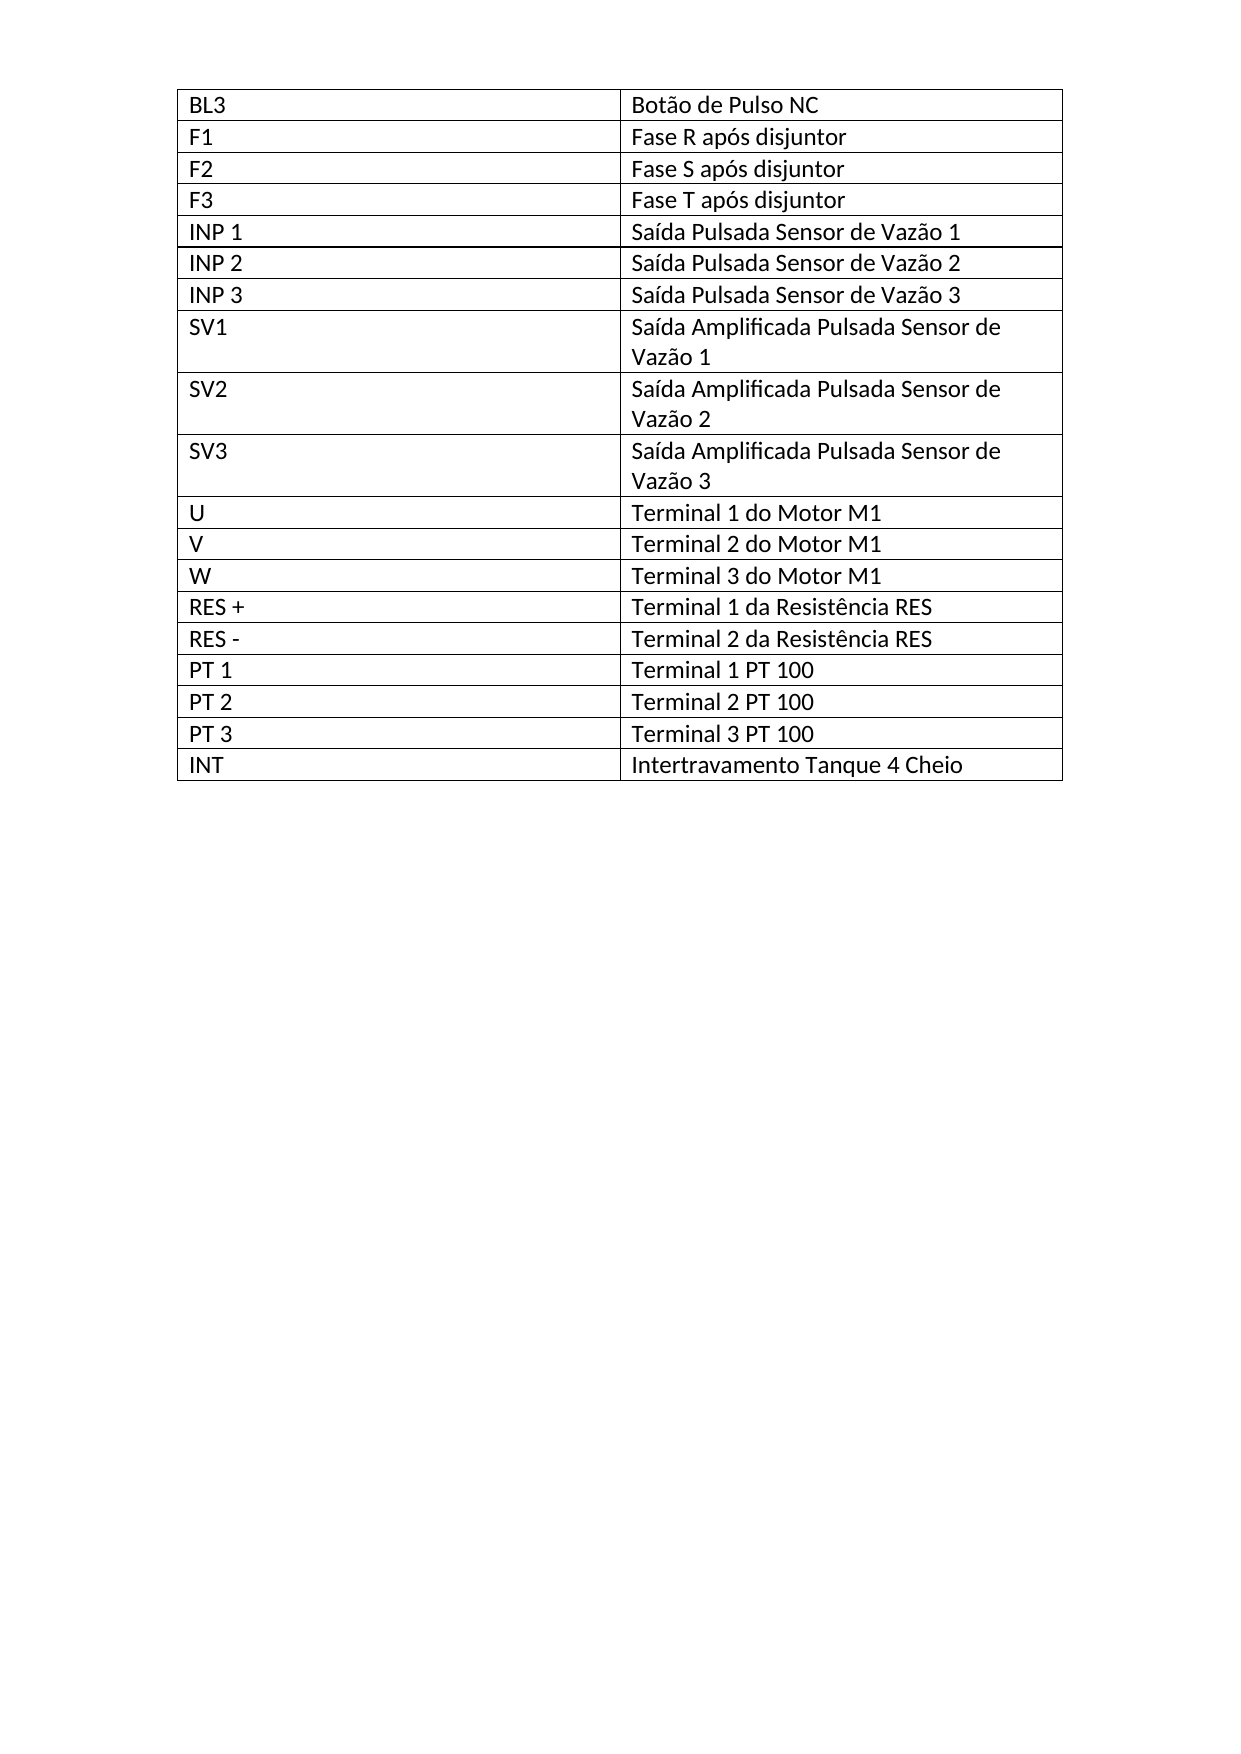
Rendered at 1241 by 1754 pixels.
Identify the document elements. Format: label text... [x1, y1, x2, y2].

table_cell Saída Amplificada Pulsada Sensor de Vazão 1 [621, 311, 1062, 372]
table_cell F2 [178, 153, 620, 183]
table_cell W [178, 560, 620, 591]
table_cell Saída Amplificada Pulsada Sensor de Vazão 2 [621, 373, 1062, 434]
table_cell RES - [178, 623, 620, 654]
table_cell INP 3 [178, 279, 620, 309]
table_cell Fase S após disjuntor [621, 153, 1062, 183]
table_cell Terminal 3 do Motor M1 [621, 560, 1062, 591]
table_cell SV3 [178, 435, 620, 496]
table_cell PT 1 [178, 655, 620, 685]
table_cell Saída Pulsada Sensor de Vazão 1 [621, 216, 1062, 246]
table_cell Fase T após disjuntor [621, 184, 1062, 215]
table_cell Terminal 2 do Motor M1 [621, 529, 1062, 559]
table_cell Terminal 1 PT 100 [621, 655, 1062, 685]
table_cell BL3 [178, 90, 620, 120]
table_cell F1 [178, 121, 620, 152]
table_cell Terminal 2 da Resistência RES [621, 623, 1062, 654]
table_cell INP 2 [178, 248, 620, 278]
table_cell U [178, 497, 620, 527]
table_cell Terminal 1 da Resistência RES [621, 592, 1062, 622]
table_cell Saída Pulsada Sensor de Vazão 3 [621, 279, 1062, 309]
table_cell RES + [178, 592, 620, 622]
table_cell SV1 [178, 311, 620, 372]
table_cell Saída Pulsada Sensor de Vazão 2 [621, 248, 1062, 278]
table_cell Saída Amplificada Pulsada Sensor de Vazão 3 [621, 435, 1062, 496]
table_cell SV2 [178, 373, 620, 434]
table_cell PT 3 [178, 718, 620, 748]
table_cell V [178, 529, 620, 559]
table_cell Intertravamento Tanque 4 Cheio [621, 749, 1062, 780]
table_cell INP 1 [178, 216, 620, 246]
table_cell Terminal 3 PT 100 [621, 718, 1062, 748]
table_cell F3 [178, 184, 620, 215]
table_cell Terminal 1 do Motor M1 [621, 497, 1062, 527]
table_cell INT [178, 749, 620, 780]
table_cell Fase R após disjuntor [621, 121, 1062, 152]
table_cell Botão de Pulso NC [621, 90, 1062, 120]
table_cell Terminal 2 PT 100 [621, 686, 1062, 717]
table_cell PT 2 [178, 686, 620, 717]
